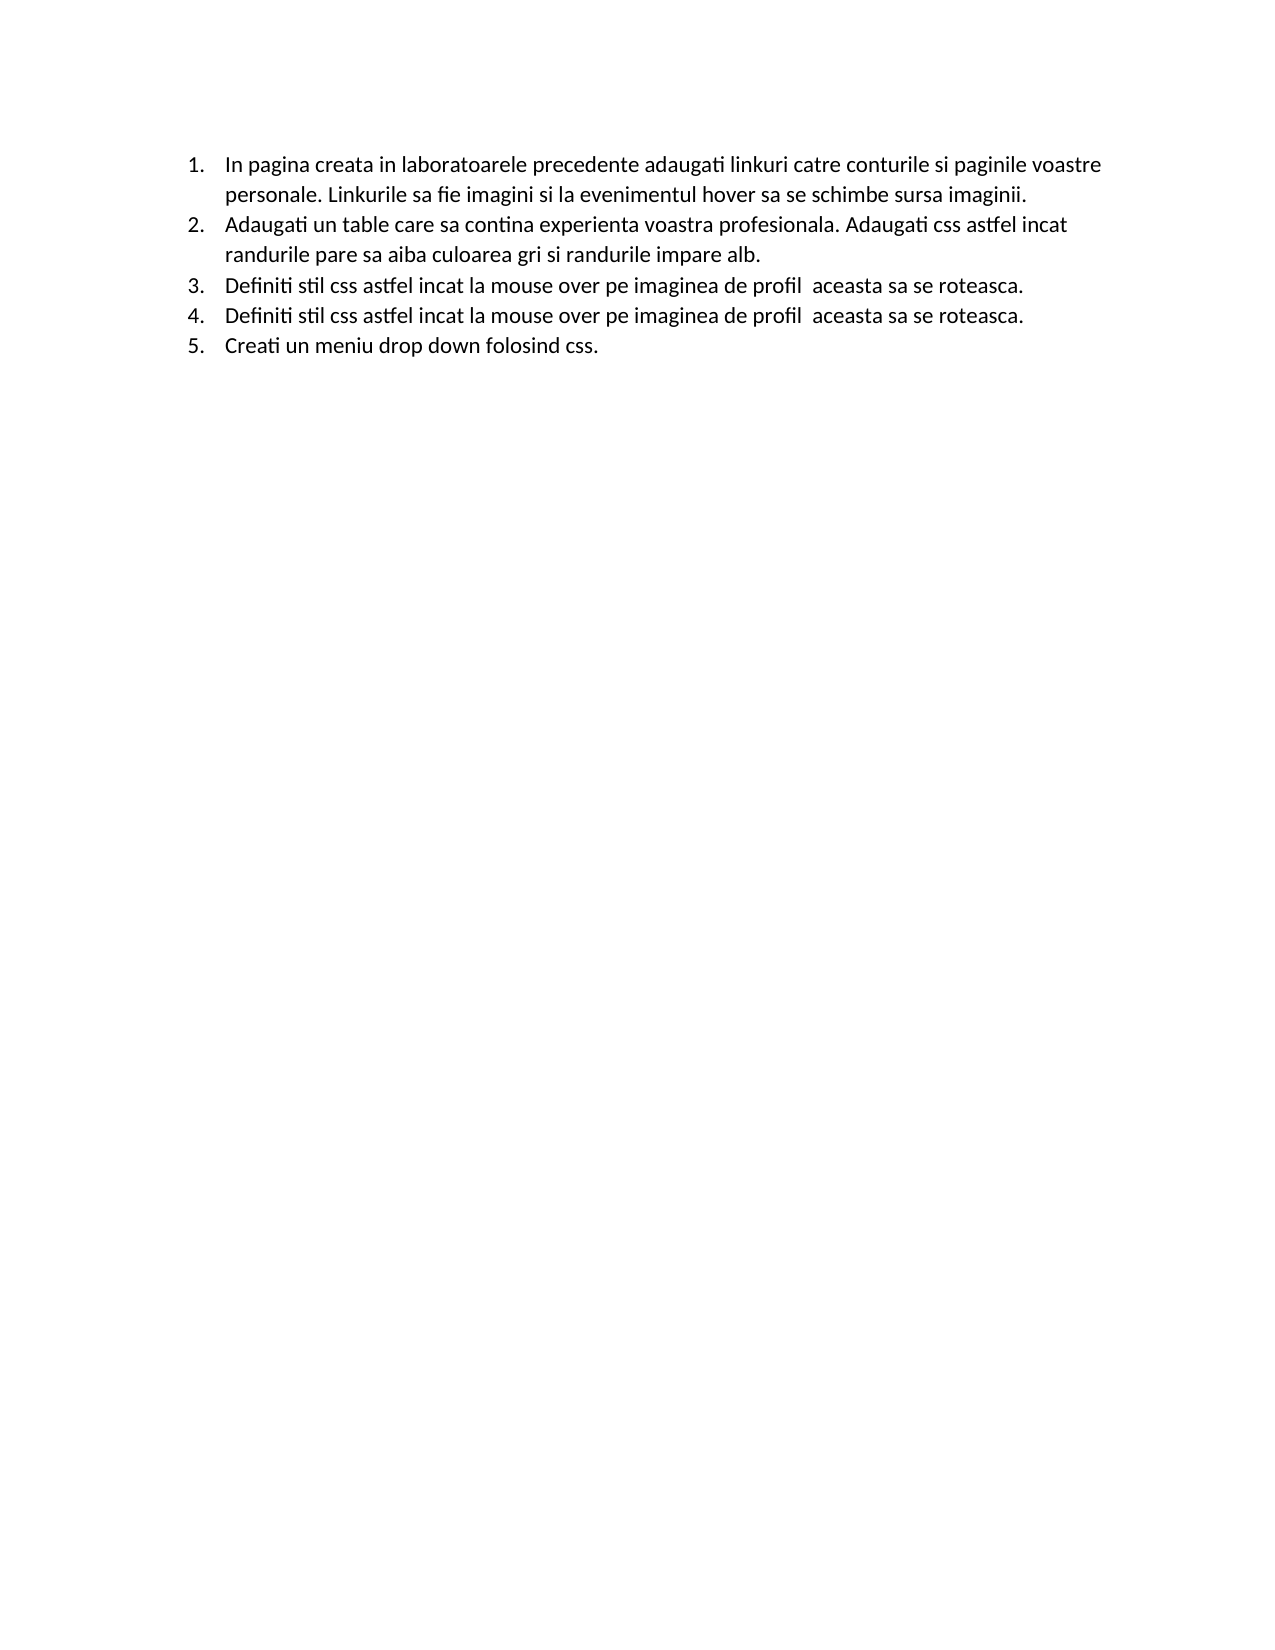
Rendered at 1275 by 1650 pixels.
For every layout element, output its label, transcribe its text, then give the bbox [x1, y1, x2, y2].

list In pagina creata in laboratoarele precedente adaugati linkuri catre conturile si paginile voastre personale. Linkurile sa fie imagini si la evenimentul hover sa se schimbe sursa imaginii. [187, 150, 1125, 208]
list Adaugati un table care sa contina experienta voastra profesionala. Adaugati css astfel incat randurile pare sa aiba culoarea gri si randurile impare alb. [187, 210, 1125, 269]
list Definiti stil css astfel incat la mouse over pe imaginea de profil aceasta sa se roteasca. [187, 301, 1125, 329]
list Definiti stil css astfel incat la mouse over pe imaginea de profil aceasta sa se roteasca. [187, 271, 1125, 299]
list Creati un meniu drop down folosind css. [187, 331, 1125, 359]
